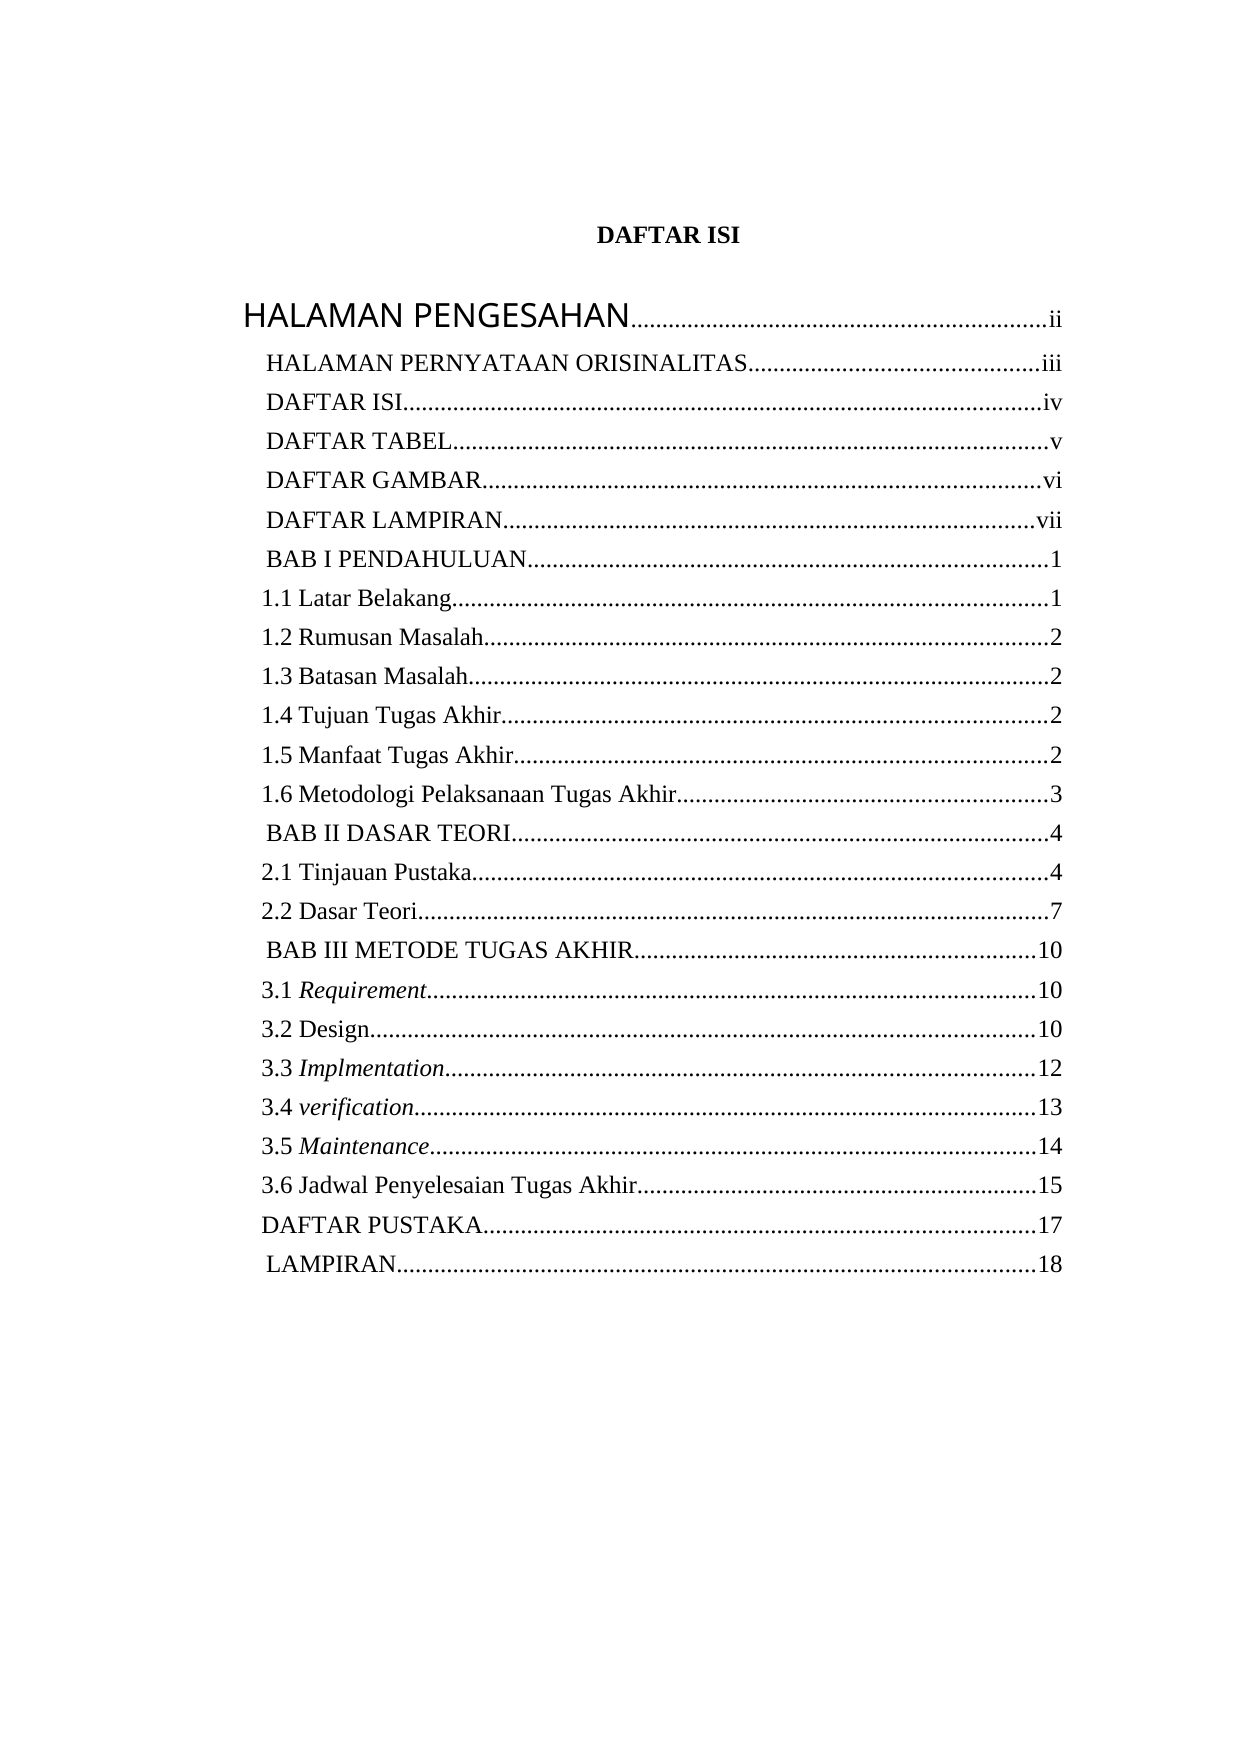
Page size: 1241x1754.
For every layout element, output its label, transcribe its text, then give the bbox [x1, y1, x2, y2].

subtitle DAFTAR ISI [236, 220, 1063, 249]
